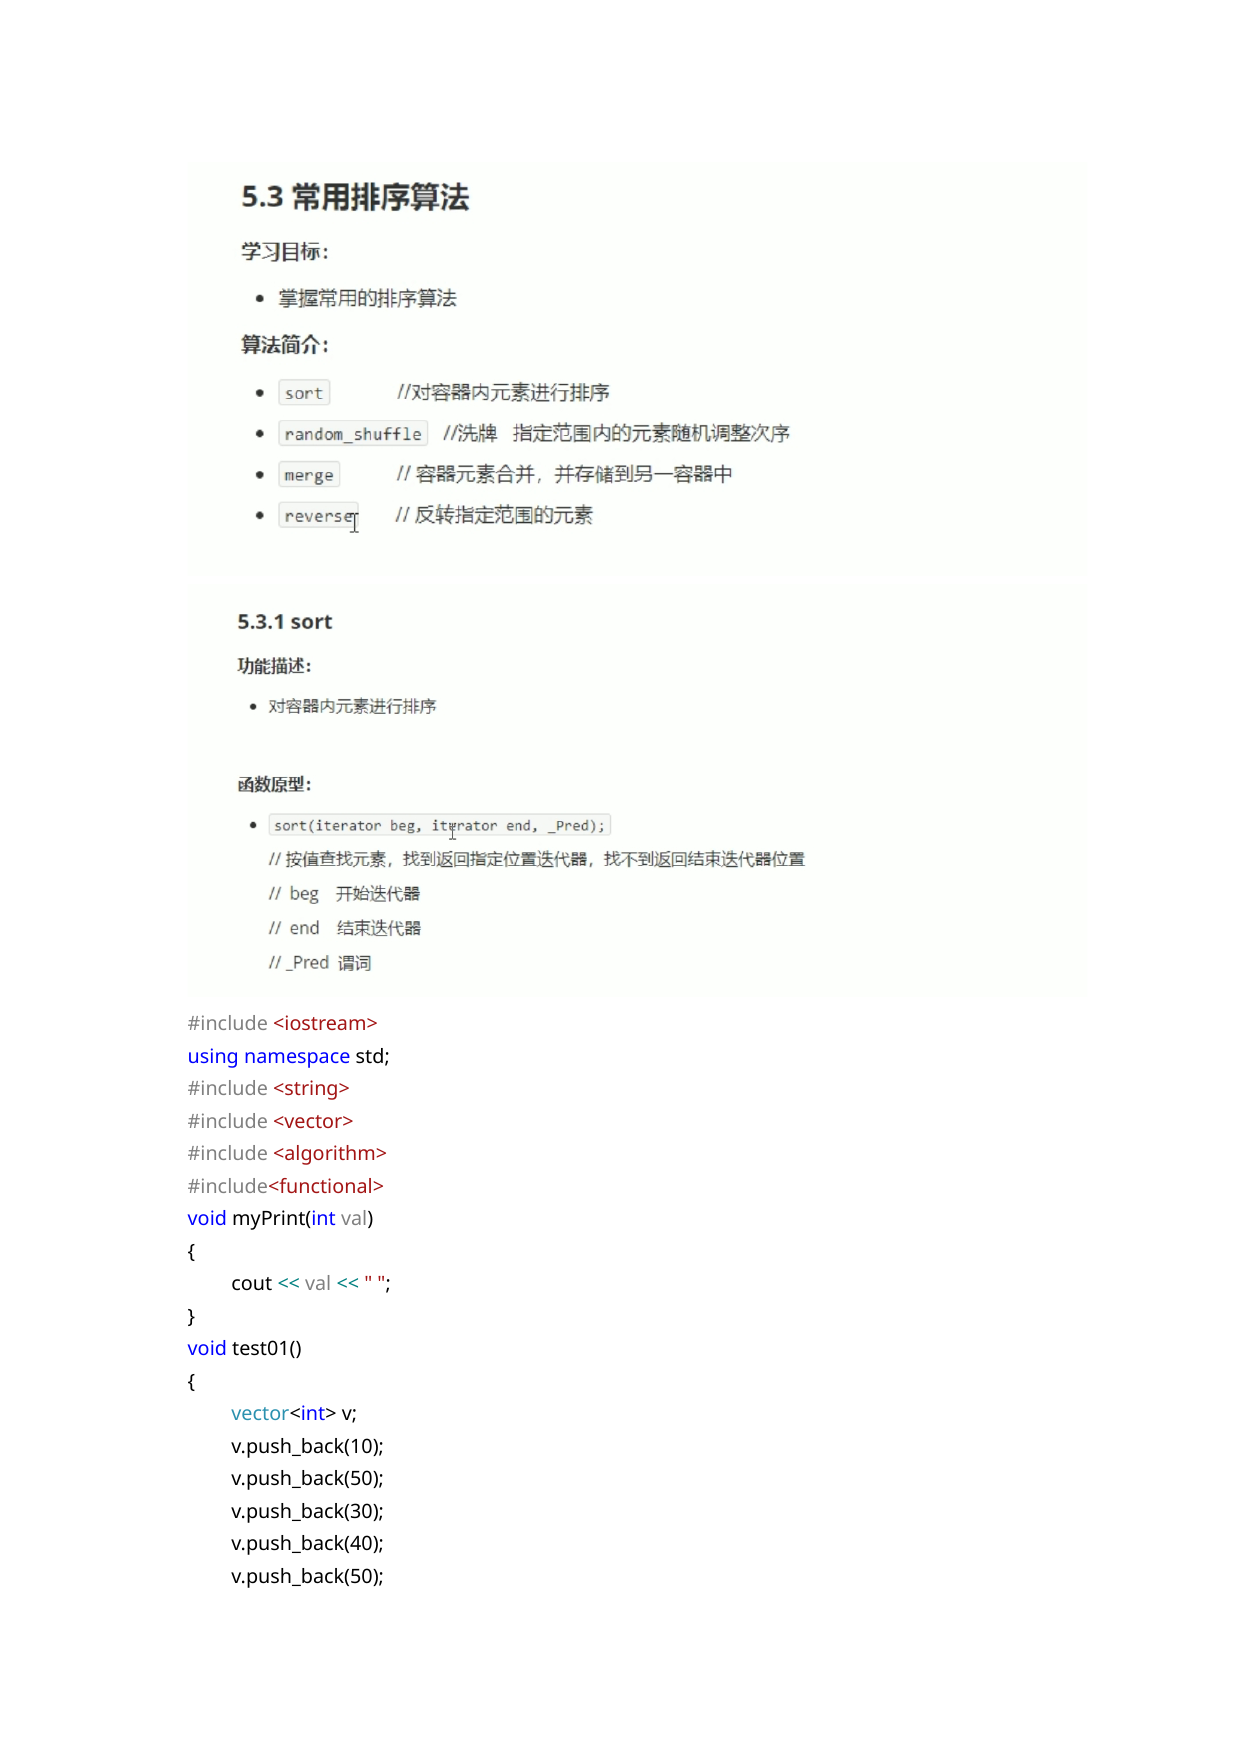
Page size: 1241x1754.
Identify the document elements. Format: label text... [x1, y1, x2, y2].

text #include <vector> [187, 1104, 1053, 1137]
text void myPrint(int val) [187, 1202, 1053, 1234]
text v.push_back(30); [187, 1494, 1053, 1527]
text { [187, 1364, 1053, 1397]
picture [187, 162, 1088, 576]
text using namespace std; [187, 1039, 1053, 1072]
text cout << val << " "; [187, 1267, 1053, 1299]
text vector<int> v; [187, 1397, 1053, 1429]
text } [187, 1299, 1053, 1332]
text v.push_back(10); [187, 1429, 1053, 1462]
text #include <algorithm> [187, 1137, 1053, 1169]
text v.push_back(50); [187, 1462, 1053, 1494]
text void test01() [187, 1332, 1053, 1364]
picture [187, 584, 1088, 997]
text v.push_back(40); [187, 1527, 1053, 1559]
text #include<functional> [187, 1169, 1053, 1202]
text #include <string> [187, 1072, 1053, 1104]
text v.push_back(50); [187, 1559, 1053, 1592]
text { [187, 1234, 1053, 1267]
text #include <iostream> [187, 1007, 1053, 1039]
